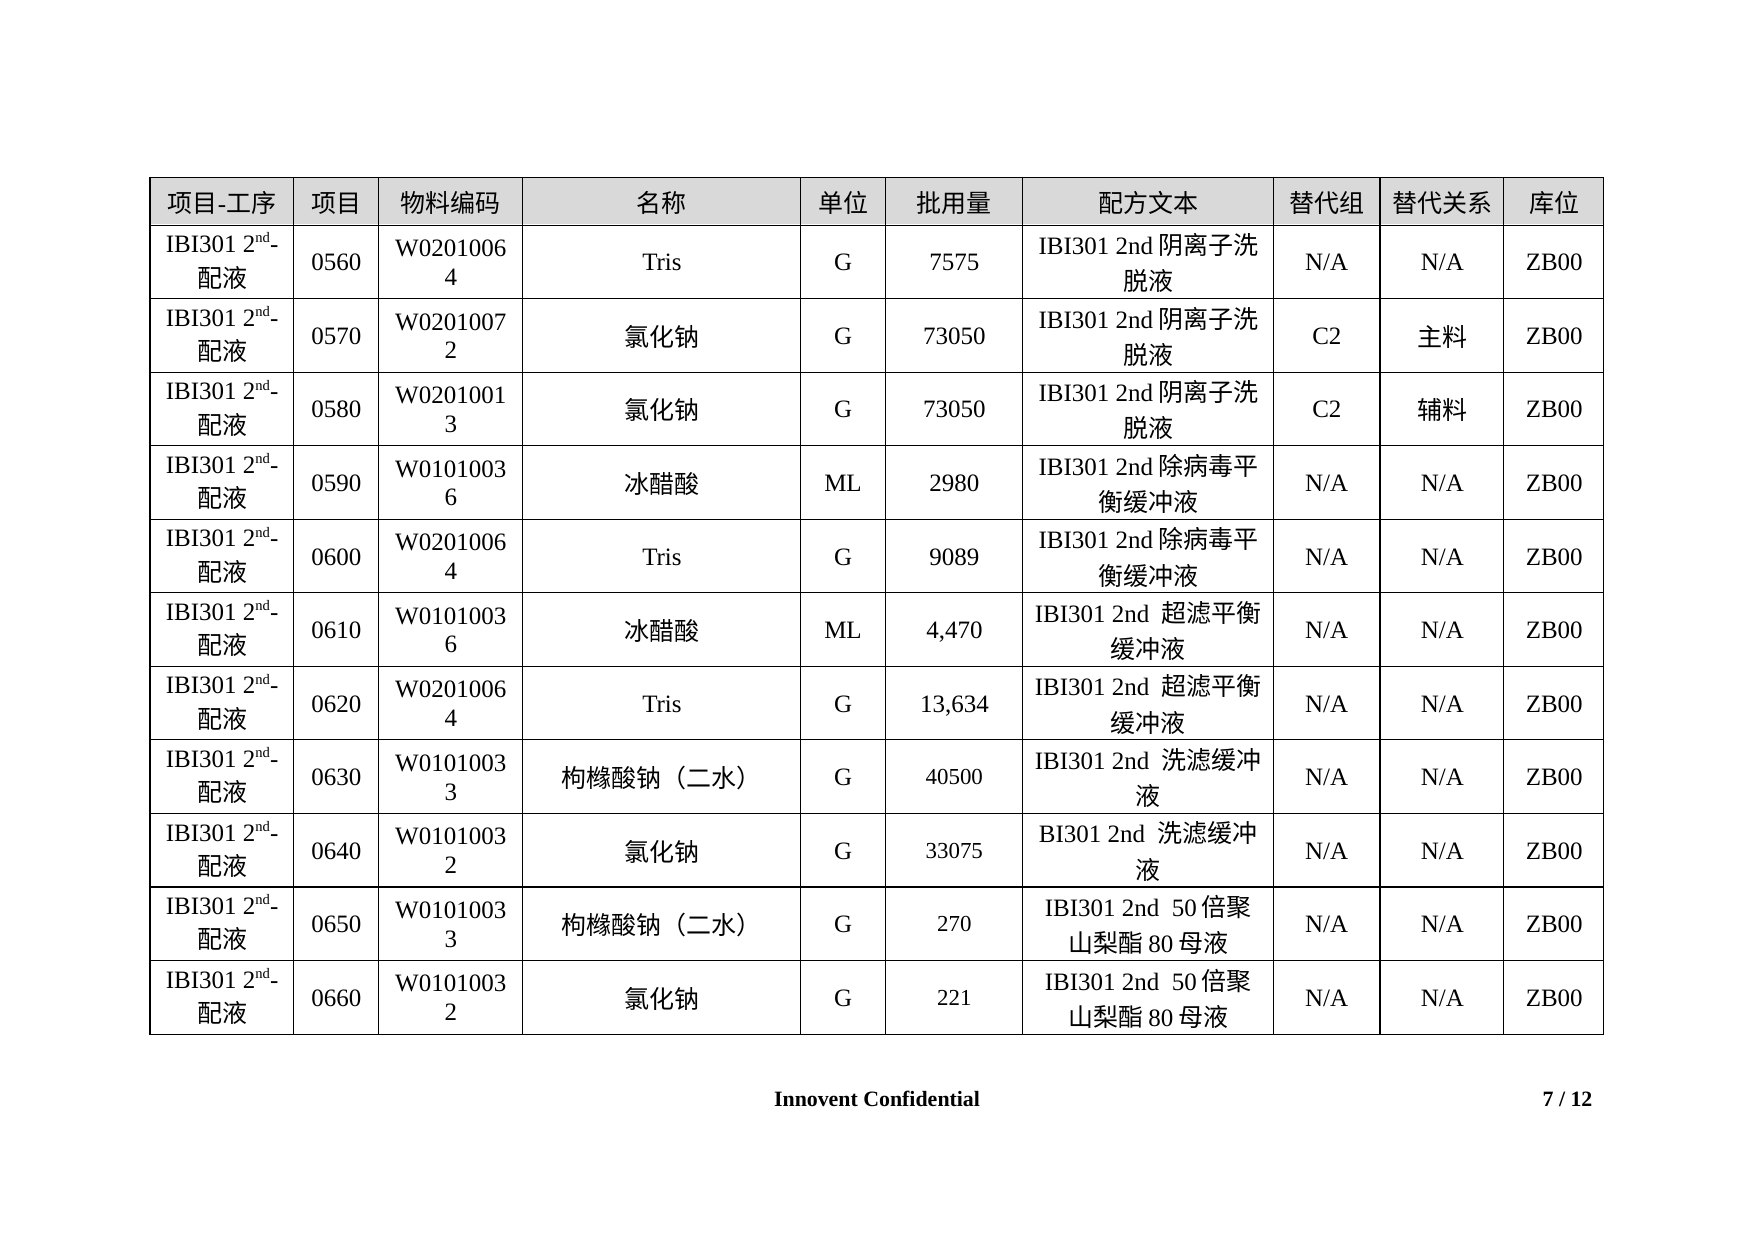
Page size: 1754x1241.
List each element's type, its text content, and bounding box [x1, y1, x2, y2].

table_cell IBI301 2nd除病毒平衡缓冲液 [1023, 446, 1273, 519]
table_cell ZB00 [1504, 961, 1603, 1033]
table_cell 40500 [886, 740, 1022, 813]
table_cell IBI301 2nd-配液 [151, 520, 293, 592]
table_cell IBI301 2nd除病毒平衡缓冲液 [1023, 520, 1273, 592]
table_cell ZB00 [1504, 814, 1603, 886]
table_cell 73050 [886, 373, 1022, 445]
table_cell N/A [1274, 888, 1379, 960]
table_cell ZB00 [1504, 667, 1603, 739]
table_cell N/A [1381, 446, 1503, 519]
table_cell ZB00 [1504, 299, 1603, 372]
table_cell W01010032 [379, 961, 522, 1033]
table_cell IBI301 2nd阴离子洗脱液 [1023, 299, 1273, 372]
table_header 物料编码 [379, 178, 522, 224]
table_cell IBI301 2nd-配液 [151, 667, 293, 739]
table_cell ML [801, 593, 885, 666]
table_cell 0660 [294, 961, 378, 1033]
table_cell IBI301 2nd-配液 [151, 446, 293, 519]
table_cell IBI301 2nd 洗滤缓冲液 [1023, 740, 1273, 813]
table_cell 7575 [886, 226, 1022, 298]
table_cell IBI301 2nd-配液 [151, 888, 293, 960]
table_cell N/A [1381, 520, 1503, 592]
table_cell 枸橼酸钠（二水） [523, 888, 800, 960]
table_cell 冰醋酸 [523, 446, 800, 519]
table_cell W01010036 [379, 593, 522, 666]
table_cell ZB00 [1504, 888, 1603, 960]
table_cell G [801, 740, 885, 813]
table_cell W01010036 [379, 446, 522, 519]
table_cell W02010064 [379, 520, 522, 592]
table_cell N/A [1381, 226, 1503, 298]
table_cell IBI301 2nd-配液 [151, 373, 293, 445]
table_cell 氯化钠 [523, 299, 800, 372]
table_header 替代关系 [1381, 178, 1503, 224]
table_cell W01010033 [379, 888, 522, 960]
table_cell N/A [1381, 961, 1503, 1033]
table_cell G [801, 520, 885, 592]
table_cell N/A [1381, 667, 1503, 739]
table_cell 氯化钠 [523, 814, 800, 886]
table_cell IBI301 2nd 50倍聚山梨酯80母液 [1023, 961, 1273, 1033]
table_cell W01010033 [379, 740, 522, 813]
table_cell IBI301 2nd-配液 [151, 299, 293, 372]
table_cell 0610 [294, 593, 378, 666]
table_cell N/A [1274, 961, 1379, 1033]
table_cell BI301 2nd 洗滤缓冲液 [1023, 814, 1273, 886]
table_cell C2 [1274, 373, 1379, 445]
table_cell W02010072 [379, 299, 522, 372]
table_cell IBI301 2nd-配液 [151, 961, 293, 1033]
table_cell 0600 [294, 520, 378, 592]
table_cell 辅料 [1381, 373, 1503, 445]
table_header 项目 [294, 178, 378, 224]
table_cell 73050 [886, 299, 1022, 372]
table_cell G [801, 667, 885, 739]
table_cell W02010013 [379, 373, 522, 445]
table_cell ZB00 [1504, 593, 1603, 666]
table_cell 0630 [294, 740, 378, 813]
table_header 库位 [1504, 178, 1603, 224]
table_cell 0650 [294, 888, 378, 960]
table_cell IBI301 2nd阴离子洗脱液 [1023, 373, 1273, 445]
table_cell IBI301 2nd-配液 [151, 226, 293, 298]
table_cell 0580 [294, 373, 378, 445]
table_cell ZB00 [1504, 226, 1603, 298]
table_cell 270 [886, 888, 1022, 960]
table_cell ZB00 [1504, 740, 1603, 813]
table_cell 0570 [294, 299, 378, 372]
table_cell 氯化钠 [523, 373, 800, 445]
table_cell G [801, 226, 885, 298]
table_cell 氯化钠 [523, 961, 800, 1033]
table_cell IBI301 2nd阴离子洗脱液 [1023, 226, 1273, 298]
table_cell 主料 [1381, 299, 1503, 372]
table_header 名称 [523, 178, 800, 224]
table_cell IBI301 2nd-配液 [151, 814, 293, 886]
table_header 项目-工序 [151, 178, 293, 224]
table_cell N/A [1274, 226, 1379, 298]
table_header 配方文本 [1023, 178, 1273, 224]
table_cell N/A [1381, 814, 1503, 886]
table_cell N/A [1274, 667, 1379, 739]
table_cell IBI301 2nd 超滤平衡缓冲液 [1023, 593, 1273, 666]
table_cell 枸橼酸钠（二水） [523, 740, 800, 813]
table_cell 2980 [886, 446, 1022, 519]
table_cell IBI301 2nd 50倍聚山梨酯80母液 [1023, 888, 1273, 960]
table_header 单位 [801, 178, 885, 224]
table_cell G [801, 814, 885, 886]
table_cell Tris [523, 520, 800, 592]
table_cell G [801, 299, 885, 372]
table_cell ZB00 [1504, 373, 1603, 445]
table_header 替代组 [1274, 178, 1379, 224]
table_cell N/A [1274, 593, 1379, 666]
table_cell IBI301 2nd-配液 [151, 740, 293, 813]
table_cell N/A [1381, 740, 1503, 813]
table_cell ZB00 [1504, 446, 1603, 519]
table_cell C2 [1274, 299, 1379, 372]
table_cell 33075 [886, 814, 1022, 886]
table_cell 冰醋酸 [523, 593, 800, 666]
table_cell ML [801, 446, 885, 519]
table_cell 9089 [886, 520, 1022, 592]
table_cell 221 [886, 961, 1022, 1033]
table_cell N/A [1381, 593, 1503, 666]
table_cell 0560 [294, 226, 378, 298]
table_cell W01010032 [379, 814, 522, 886]
table_cell Tris [523, 667, 800, 739]
table_cell Tris [523, 226, 800, 298]
table_cell 13,634 [886, 667, 1022, 739]
table_cell 0620 [294, 667, 378, 739]
table_cell IBI301 2nd-配液 [151, 593, 293, 666]
table_cell G [801, 373, 885, 445]
table_cell G [801, 961, 885, 1033]
table_cell 4,470 [886, 593, 1022, 666]
table_cell ZB00 [1504, 520, 1603, 592]
table_cell G [801, 888, 885, 960]
table_cell N/A [1274, 740, 1379, 813]
table_cell 0590 [294, 446, 378, 519]
table_cell N/A [1381, 888, 1503, 960]
table_cell W02010064 [379, 226, 522, 298]
table_cell 0640 [294, 814, 378, 886]
table_cell IBI301 2nd 超滤平衡缓冲液 [1023, 667, 1273, 739]
table_cell N/A [1274, 520, 1379, 592]
table_cell N/A [1274, 814, 1379, 886]
table_cell N/A [1274, 446, 1379, 519]
table_cell W02010064 [379, 667, 522, 739]
table_header 批用量 [886, 178, 1022, 224]
